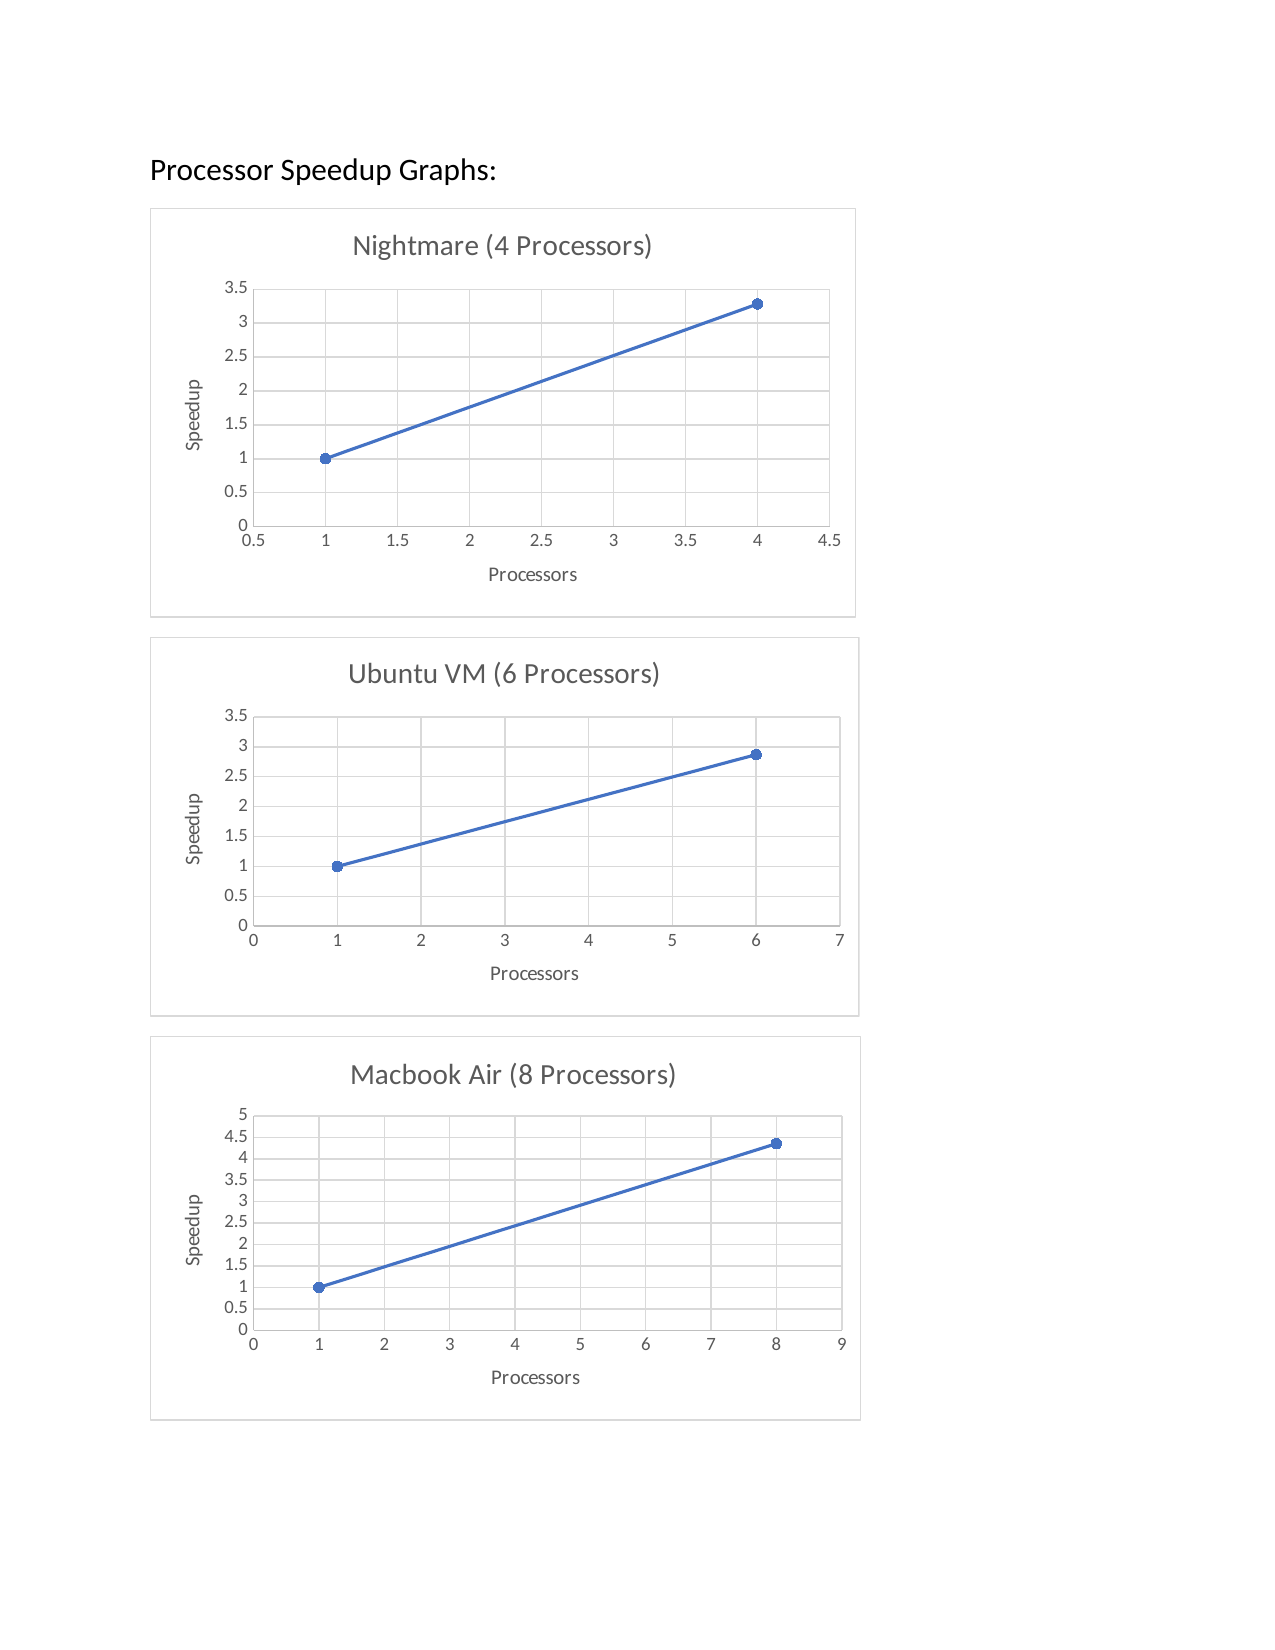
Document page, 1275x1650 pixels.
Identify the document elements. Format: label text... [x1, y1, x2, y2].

text Processor Speedup Graphs: [150, 150, 1125, 188]
